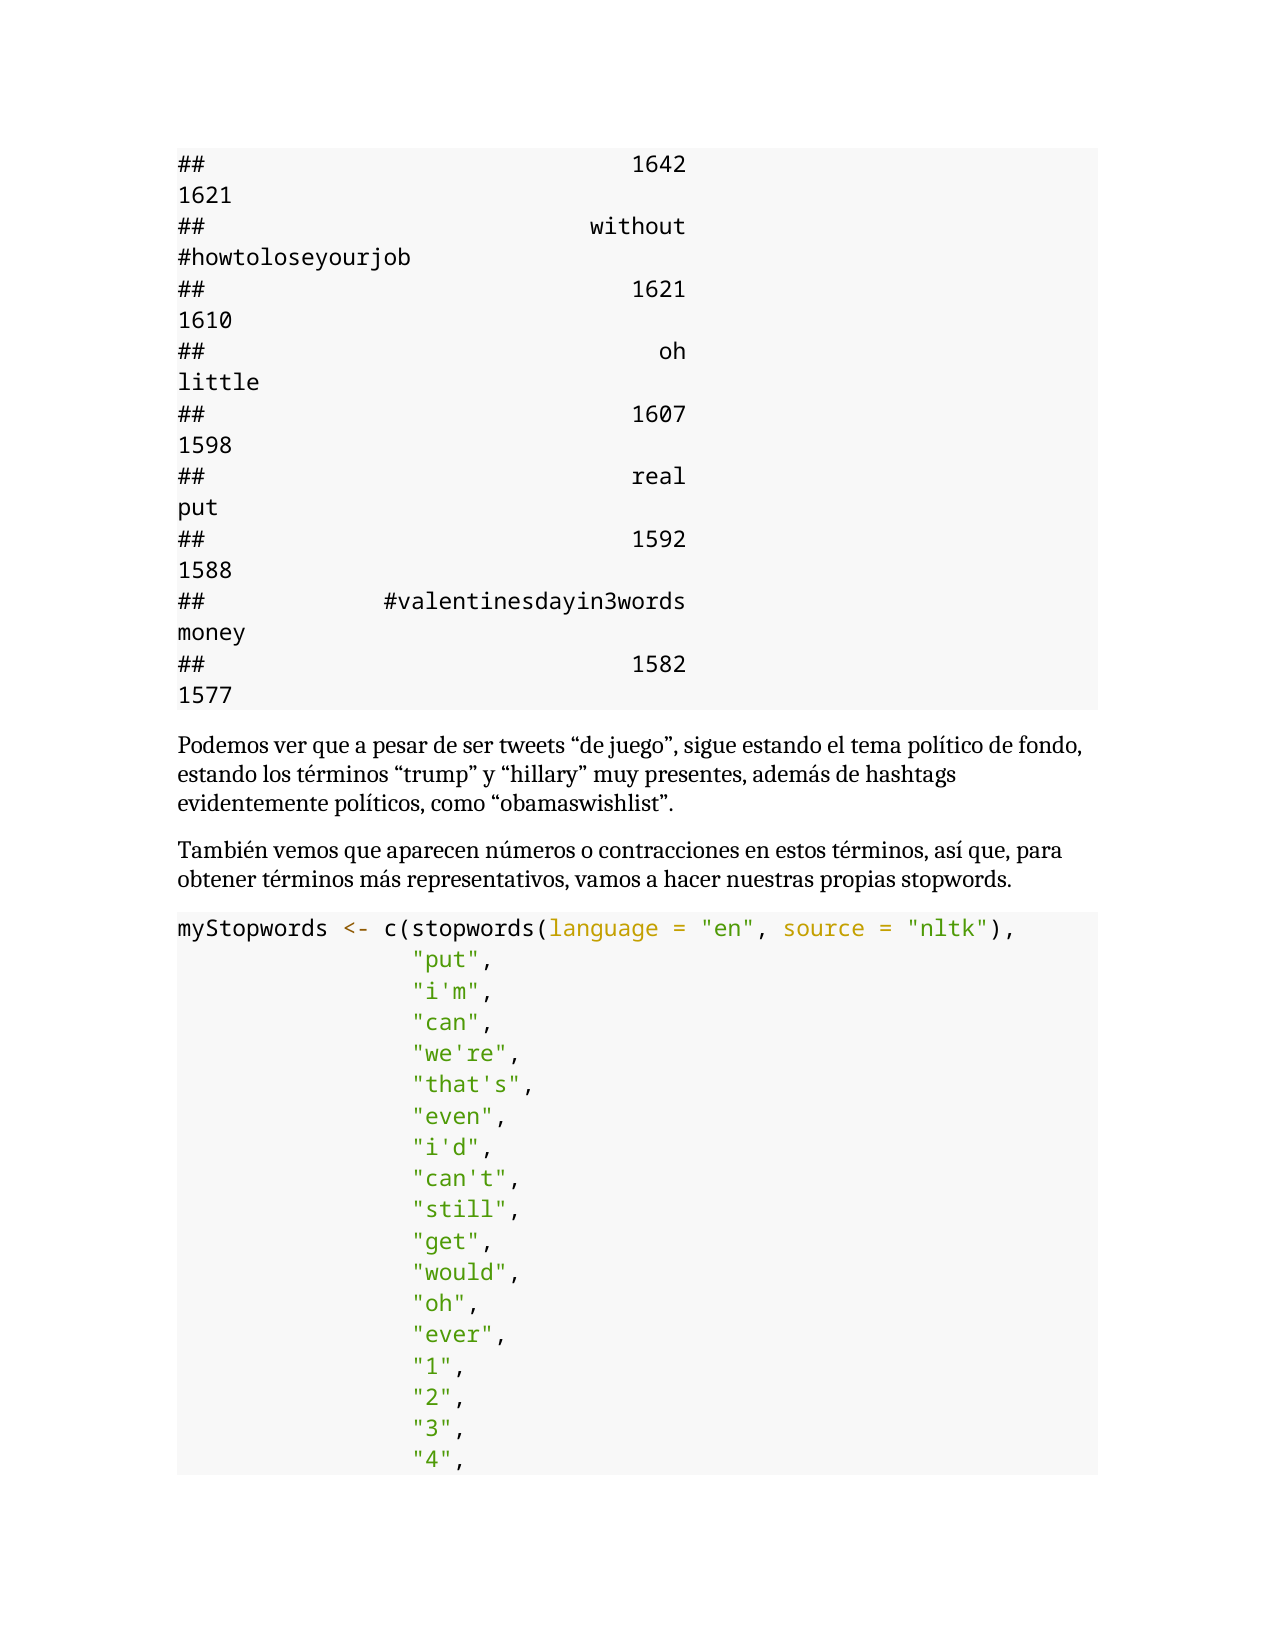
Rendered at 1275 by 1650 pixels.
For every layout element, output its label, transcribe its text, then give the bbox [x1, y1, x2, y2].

text Podemos ver que a pesar de ser tweets “de juego”, sigue estando el tema político de fondo, estando los términos “trump” y “hillary” muy presentes, además de hashtags evidentemente políticos, como “obamaswishlist”. [177, 731, 1098, 817]
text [177, 148, 1098, 710]
text También vemos que aparecen números o contracciones en estos términos, así que, para obtener términos más representativos, vamos a hacer nuestras propias stopwords. [177, 836, 1098, 893]
